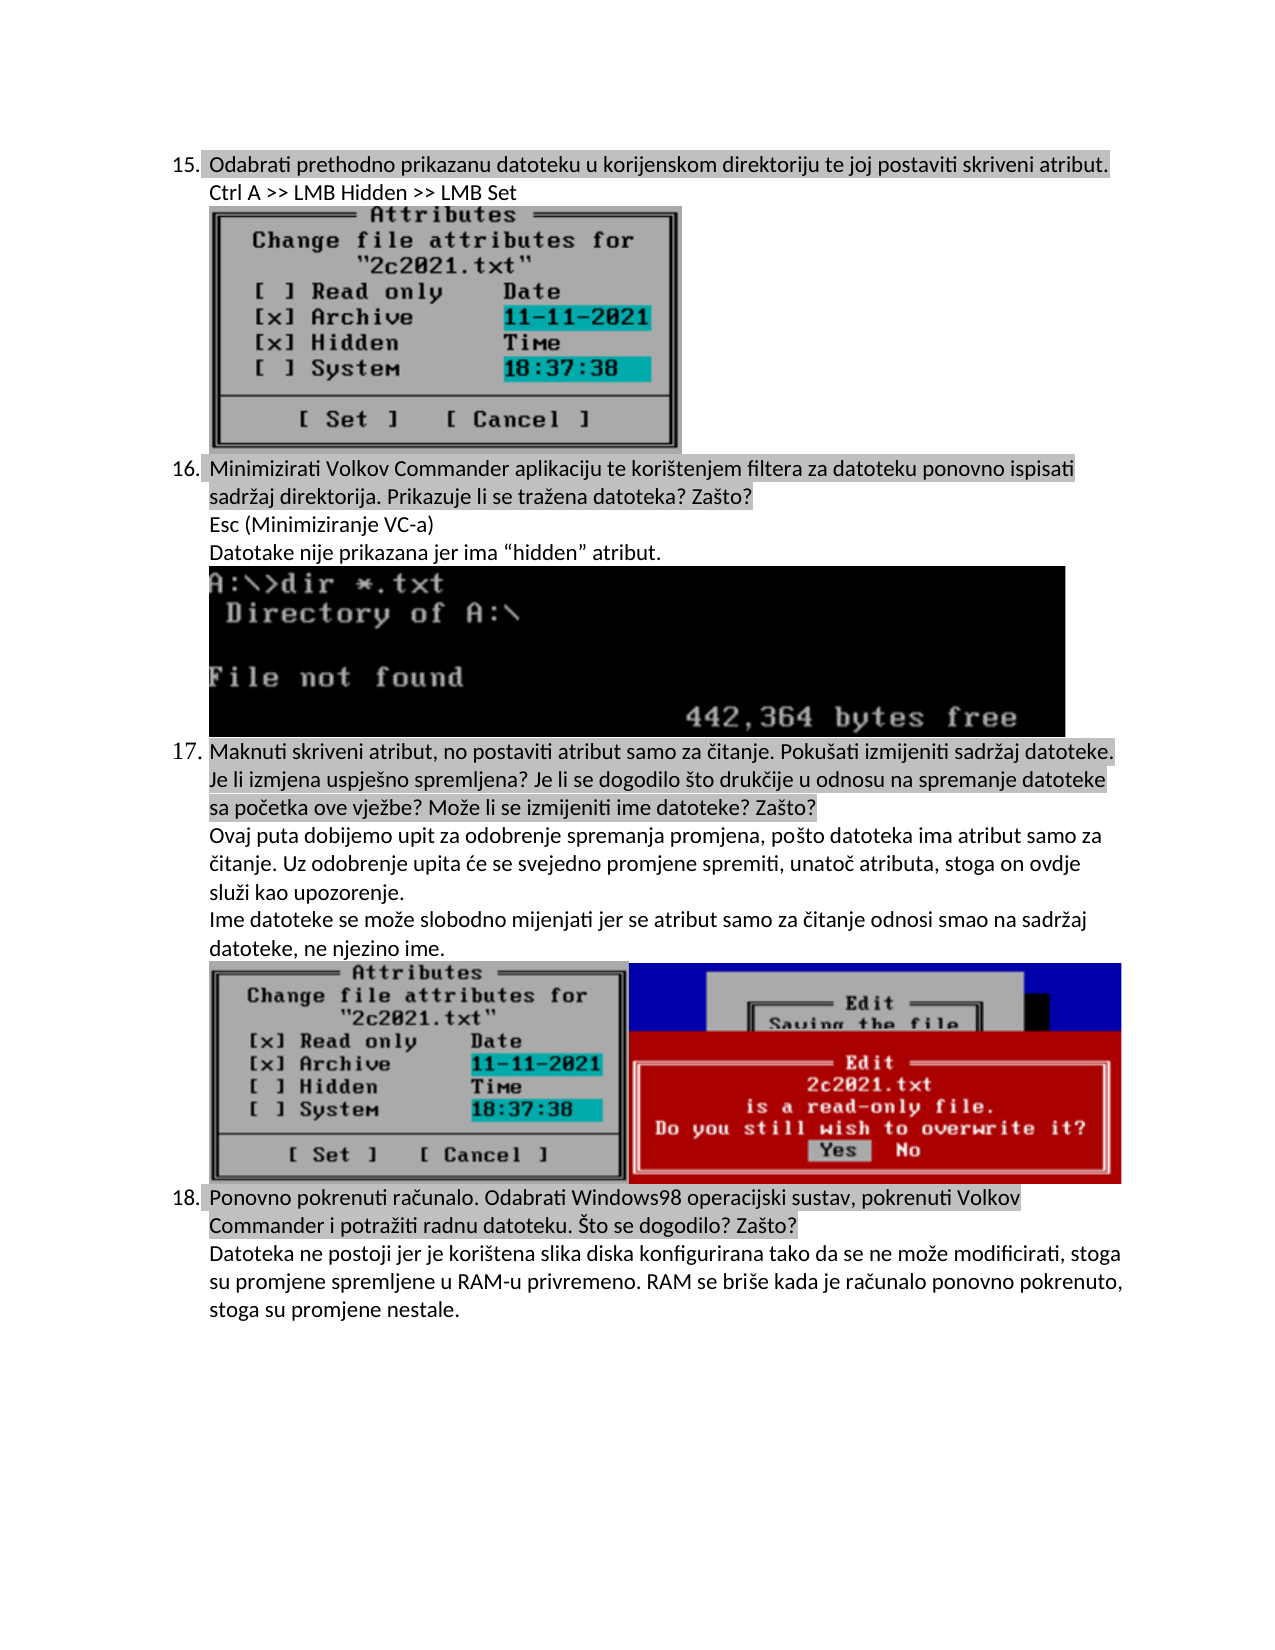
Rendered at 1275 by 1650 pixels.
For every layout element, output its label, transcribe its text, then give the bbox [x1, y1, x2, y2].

picture [209, 206, 682, 454]
picture [209, 566, 1066, 737]
list Ponovno pokrenuti računalo. Odabrati Windows98 operacijski sustav, pokrenuti Volkov Commander i potražiti radnu datoteku. Što se dogodilo? Zašto? Datoteka ne postoji jer je korištena slika diska konfigurirana tako da se ne može modificirati, stoga su promjene spremljene u RAM-u privremeno. RAM se briše kada je računalo ponovno pokrenuto, stoga su promjene nestale. [172, 1183, 1125, 1323]
picture [209, 961, 1122, 1184]
